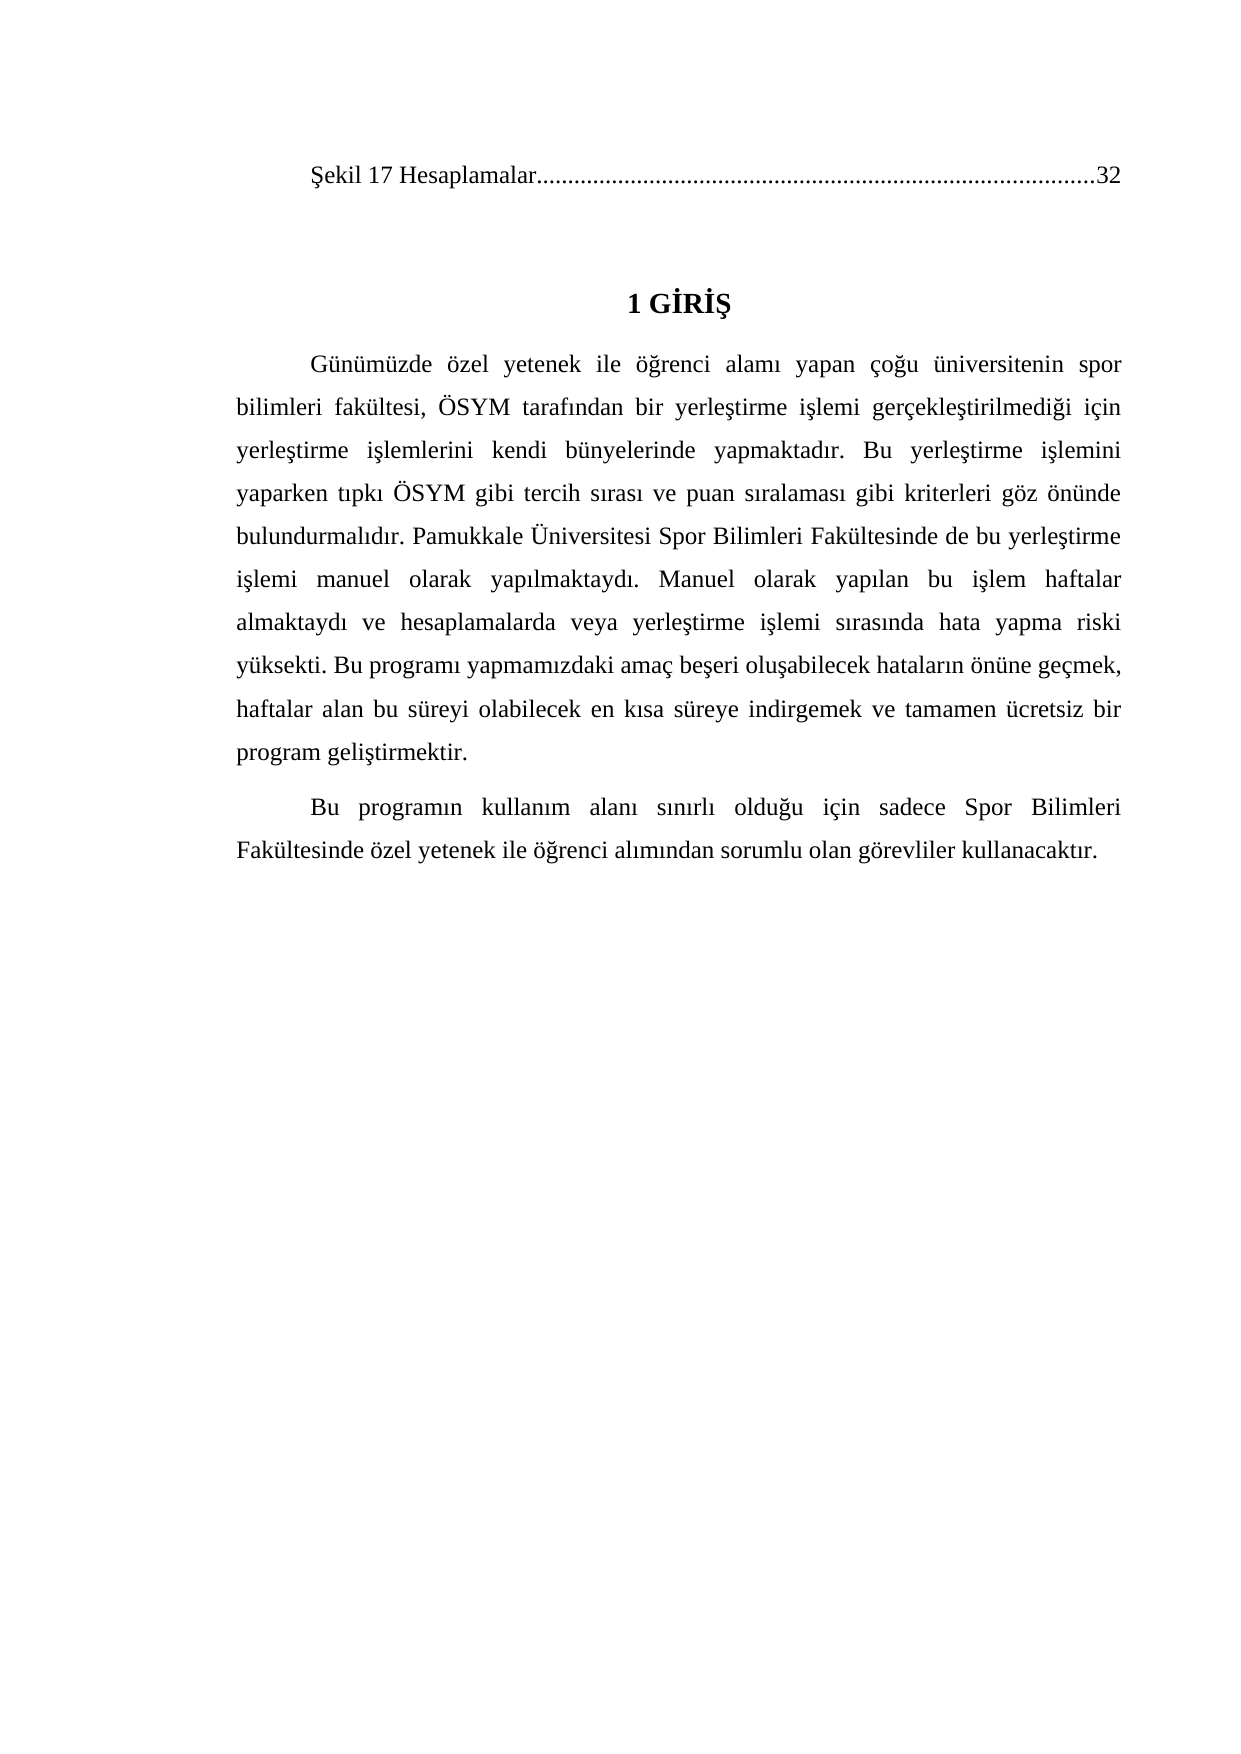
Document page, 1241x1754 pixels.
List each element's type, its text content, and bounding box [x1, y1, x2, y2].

text Günümüzde özel yetenek ile öğrenci alamı yapan çoğu üniversitenin spor bilimleri fakültesi, ÖSYM tarafından bir yerleştirme işlemi gerçekleştirilmediği için yerleştirme işlemlerini kendi bünyelerinde yapmaktadır. Bu yerleştirme işlemini yaparken tıpkı ÖSYM gibi tercih sırası ve puan sıralaması gibi kriterleri göz önünde bulundurmalıdır. Pamukkale Üniversitesi Spor Bilimleri Fakültesinde de bu yerleştirme işlemi manuel olarak yapılmaktaydı. Manuel olarak yapılan bu işlem haftalar almaktaydı ve hesaplamalarda veya yerleştirme işlemi sırasında hata yapma riski yüksekti. Bu programı yapmamızdaki amaç beşeri oluşabilecek hataların önüne geçmek, haftalar alan bu süreyi olabilecek en kısa süreye indirgemek ve tamamen ücretsiz bir program geliştirmektir. [236, 349, 1122, 766]
text Bu programın kullanım alanı sınırlı olduğu için sadece Spor Bilimleri Fakültesinde özel yetenek ile öğrenci alımından sorumlu olan görevliler kullanacaktır. [236, 792, 1122, 864]
text Şekil 17 Hesaplamalar 32 [236, 160, 1122, 189]
subtitle 1 GİRİŞ [236, 286, 1122, 319]
